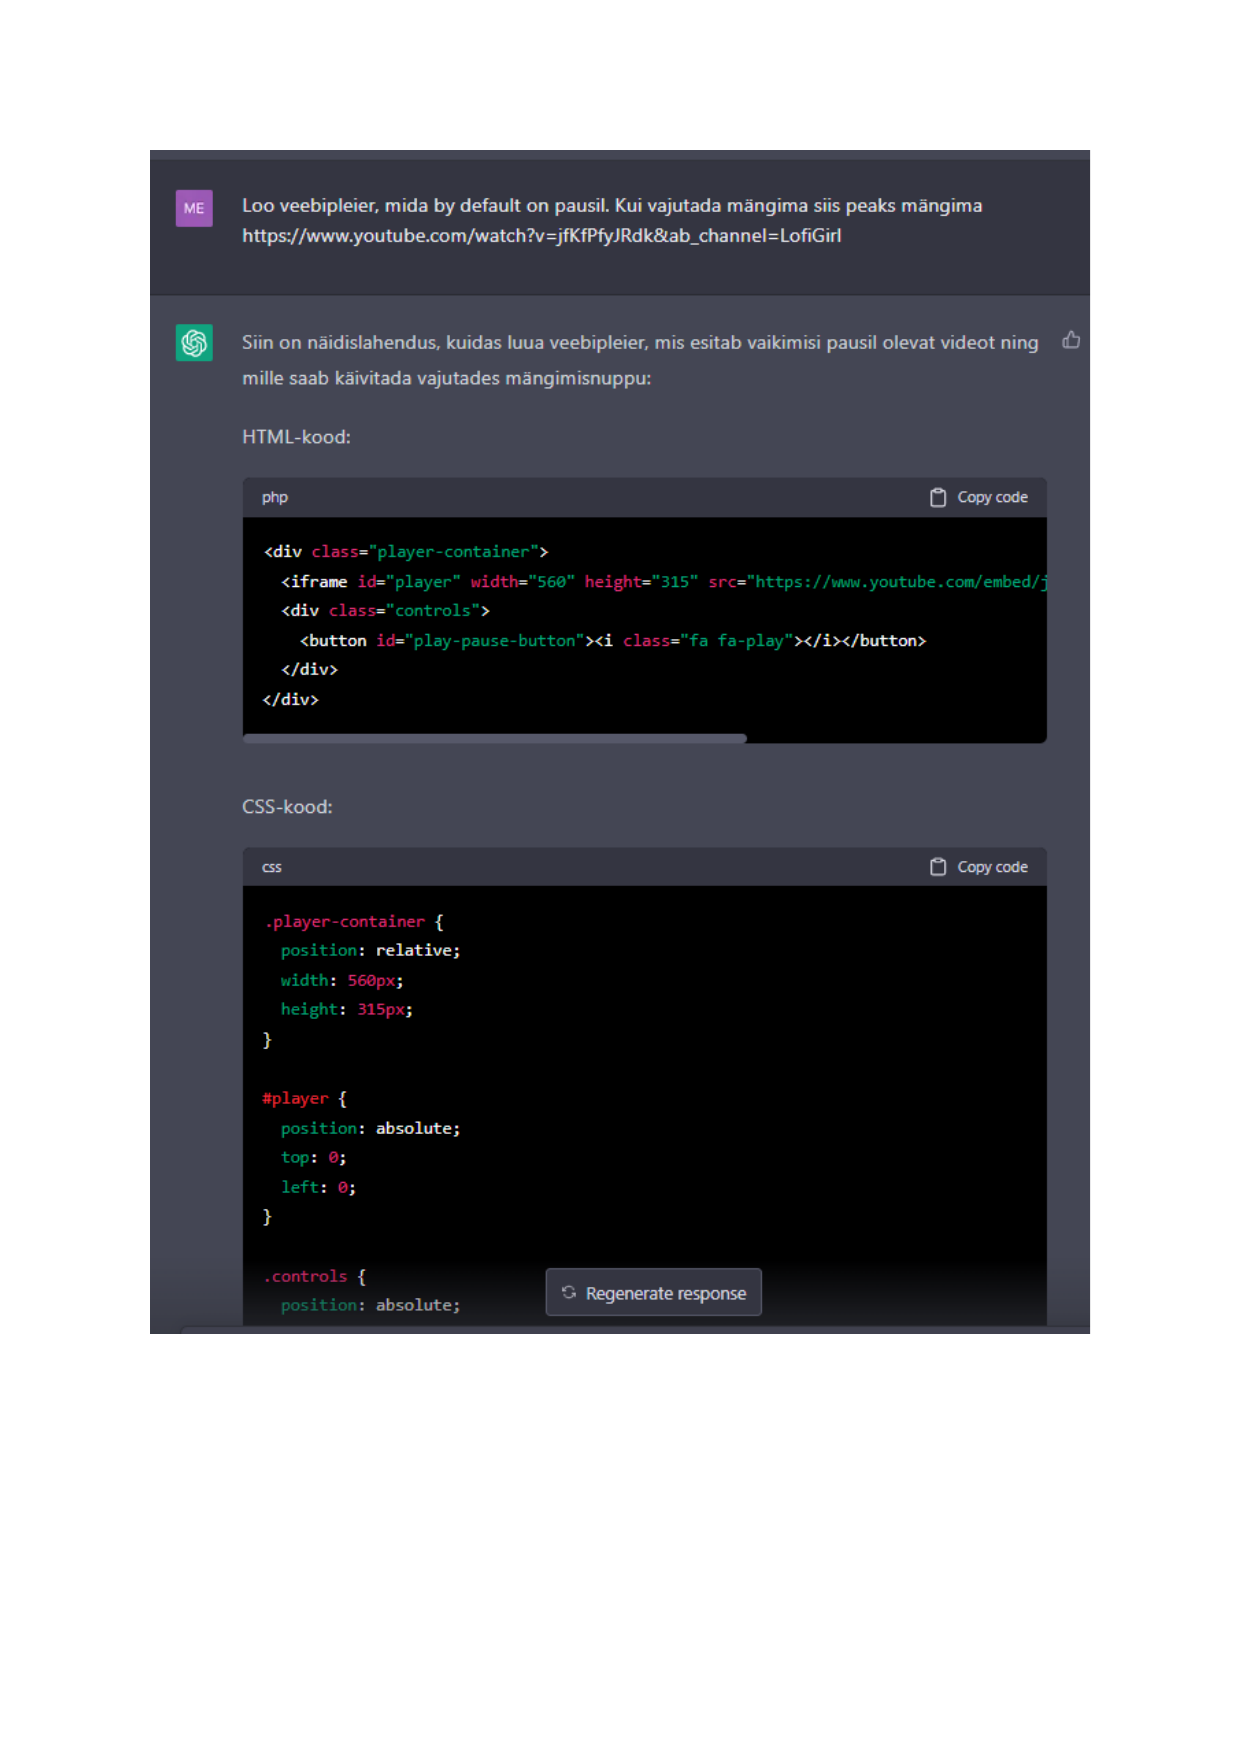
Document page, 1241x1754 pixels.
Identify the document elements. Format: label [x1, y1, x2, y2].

picture [150, 150, 1091, 1334]
